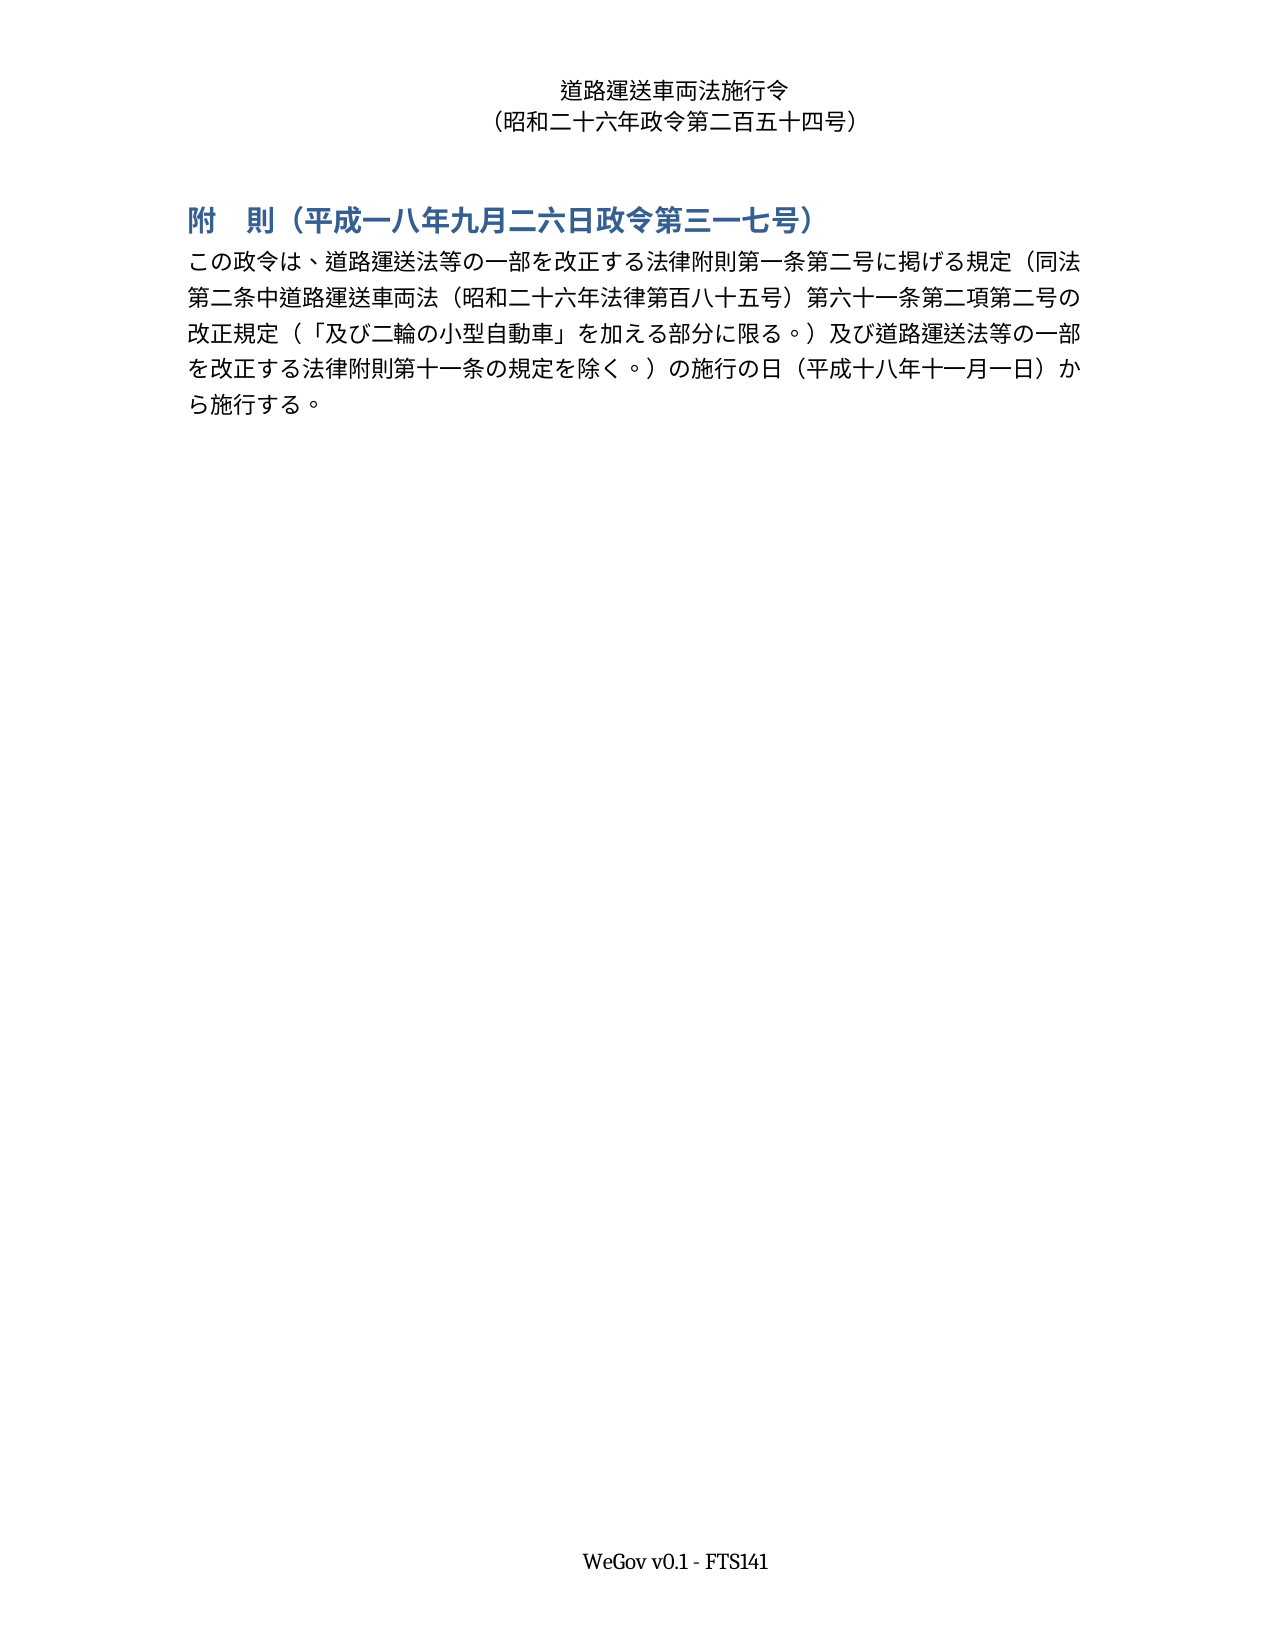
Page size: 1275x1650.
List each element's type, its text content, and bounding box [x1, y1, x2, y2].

subtitle 附 則（平成一八年九月二六日政令第三一七号） [187, 200, 1087, 240]
text この政令は、道路運送法等の一部を改正する法律附則第一条第二号に掲げる規定（同法第二条中道路運送車両法（昭和二十六年法律第百八十五号）第六十一条第二項第二号の改正規定（「及び二輪の小型自動車」を加える部分に限る。）及び道路運送法等の一部を改正する法律附則第十一条の規定を除く。）の施行の日（平成十八年十一月一日）から施行する。 [187, 246, 1087, 421]
